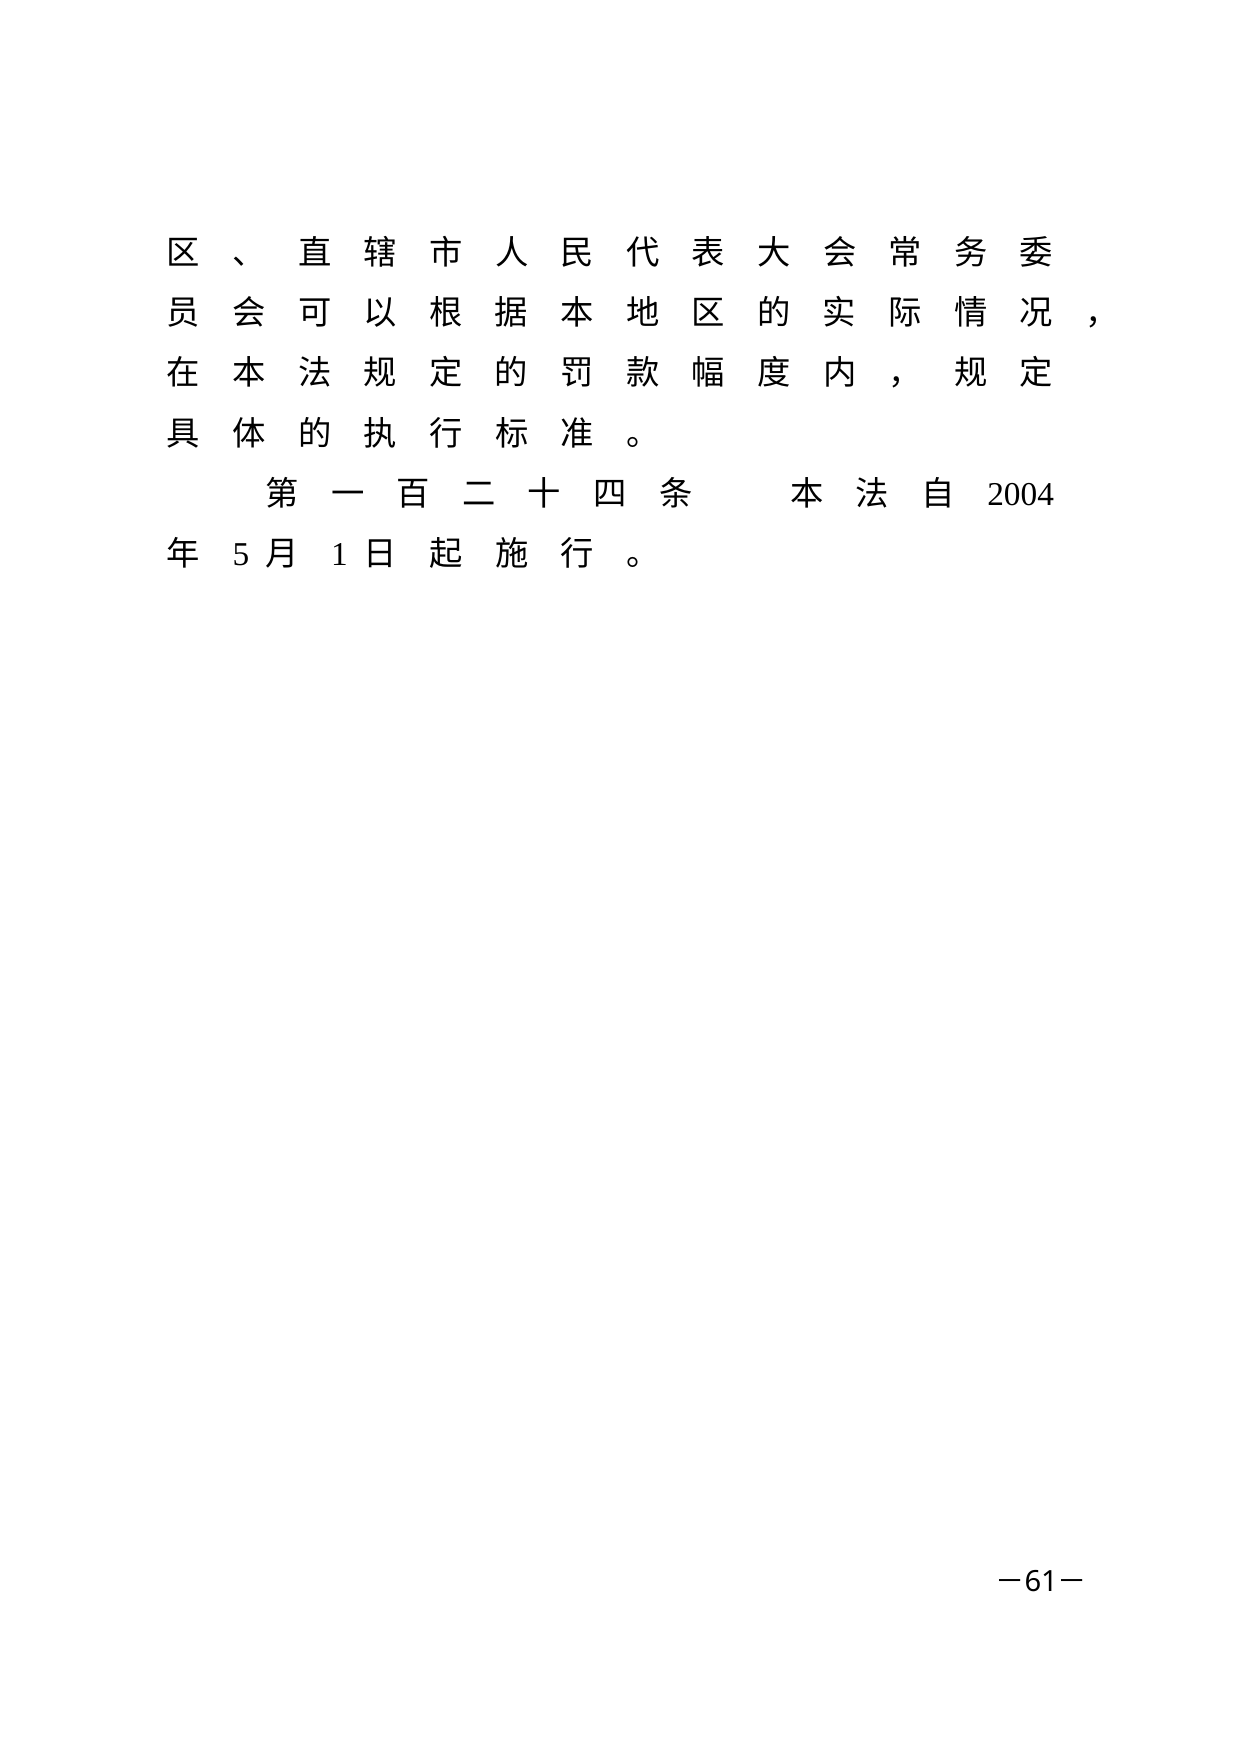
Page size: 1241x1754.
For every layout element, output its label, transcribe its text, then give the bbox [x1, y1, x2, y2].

text 第一百二十四条 本法自2004年5月1日起施行。 [167, 461, 1085, 581]
text 第一百二十三条 省、自治区、直辖市人民代表大会常务委员会可以根据本地区的实际情况，在本法规定的罚款幅度内，规定具体的执行标准。 [167, 219, 1085, 461]
